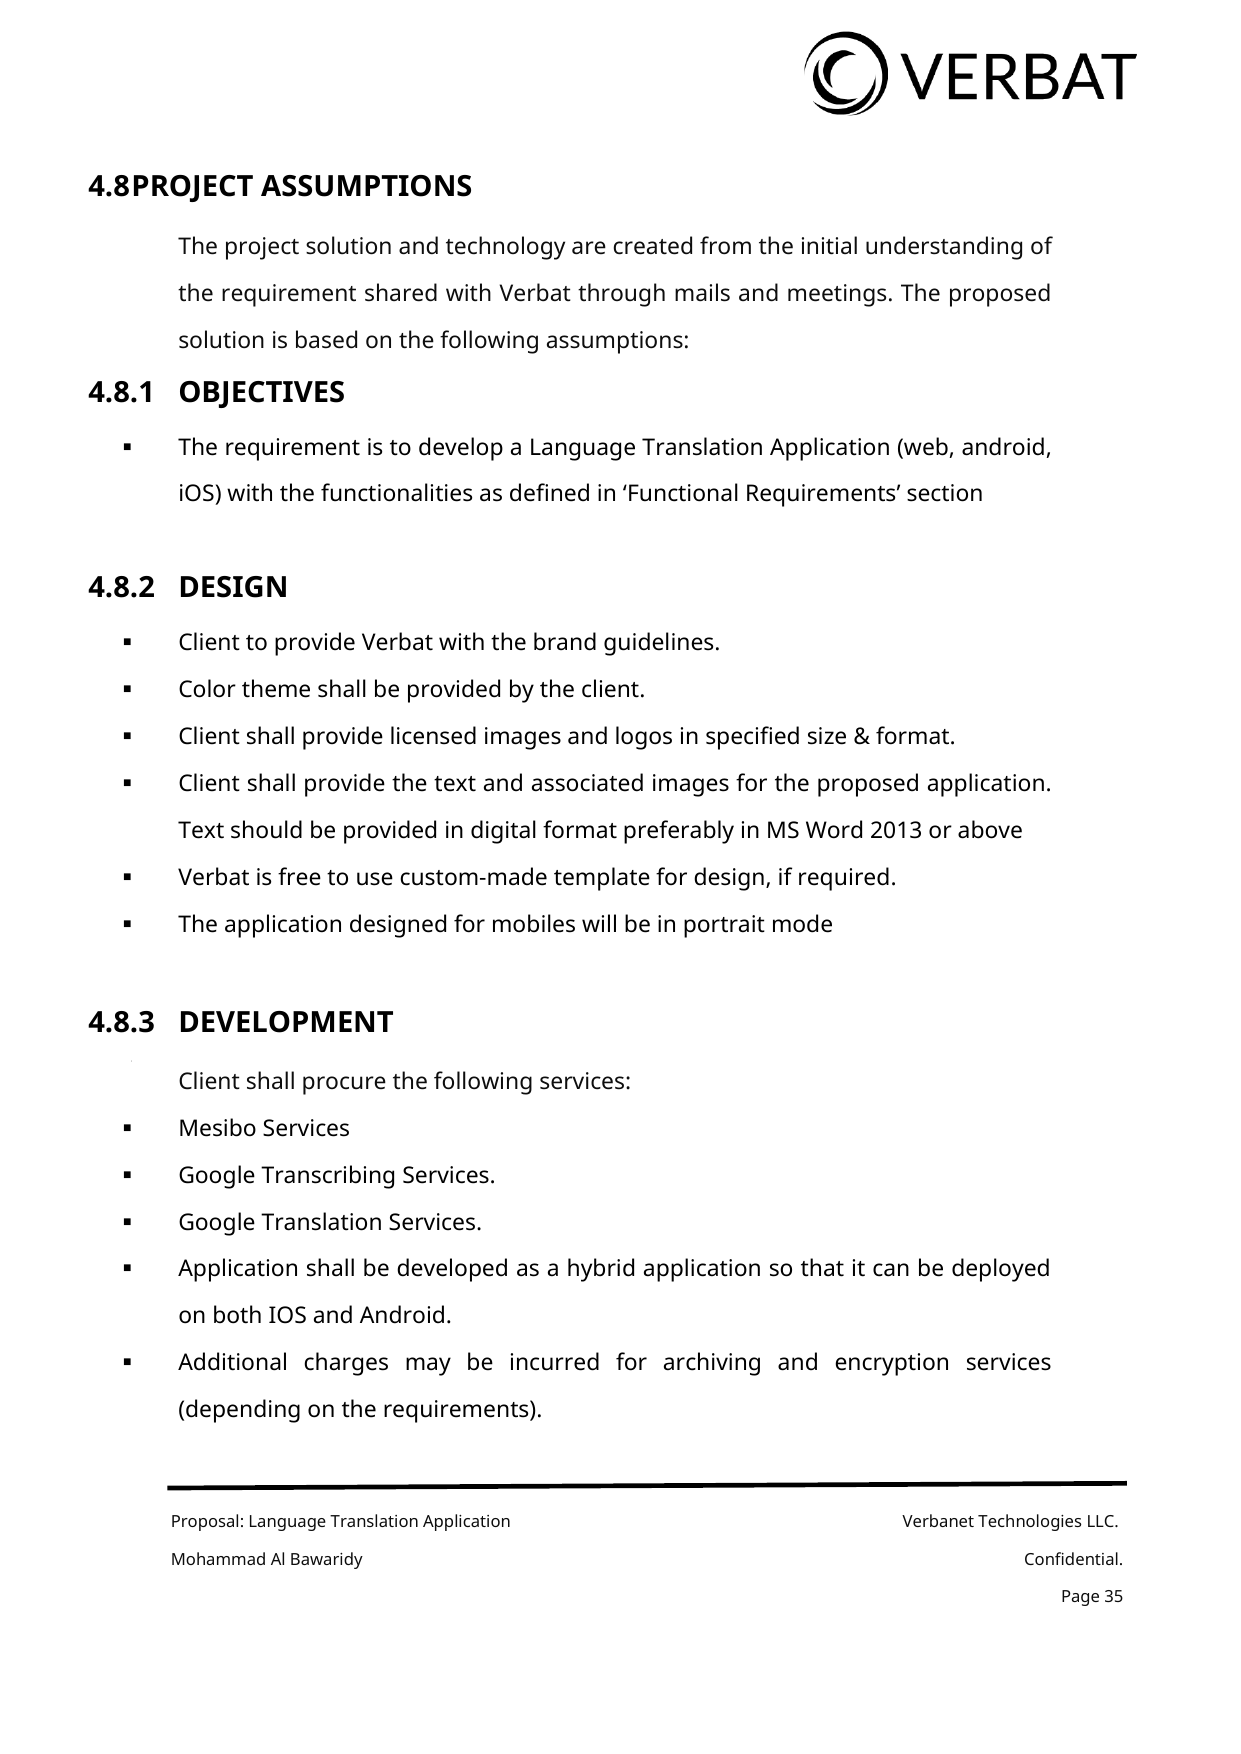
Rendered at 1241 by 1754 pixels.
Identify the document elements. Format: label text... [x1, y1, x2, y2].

subtitle DEVELOPMENT [88, 1001, 1053, 1041]
list Verbat is free to use custom-made template for design, if required. [122, 861, 1053, 892]
list Google Translation Services. [122, 1206, 1053, 1237]
list Application shall be developed as a hybrid application so that it can be deployed on both IOS and Android. [122, 1252, 1053, 1331]
list The application designed for mobiles will be in portrait mode [122, 907, 1053, 939]
list The requirement is to develop a Language Translation Application (web, android, iOS) with the functionalities as defined in ‘Functional Requirements’ section [122, 430, 1053, 508]
list Mesibo Services [122, 1112, 1053, 1143]
text Client shall procure the following services: [178, 1065, 1053, 1096]
list Google Transcribing Services. [122, 1159, 1053, 1190]
picture [800, 27, 1138, 116]
list Color theme shall be provided by the client. [122, 673, 1053, 704]
subtitle DESIGN [88, 567, 1053, 606]
list Client shall provide the text and associated images for the proposed application. Text should be provided in digital format preferably in MS Word 2013 or above [122, 767, 1053, 845]
subtitle PROJECT ASSUMPTIONS [88, 166, 1053, 205]
list Client shall provide licensed images and logos in specified size & format. [122, 720, 1053, 751]
text The project solution and technology are created from the initial understanding of the requirement shared with Verbat through mails and meetings. The proposed solution is based on the following assumptions: [178, 230, 1053, 355]
list Client to provide Verbat with the brand guidelines. [122, 626, 1053, 657]
subtitle OBJECTIVES [88, 371, 1053, 411]
list Additional charges may be incurred for archiving and encryption services (depending on the requirements). [122, 1346, 1053, 1424]
